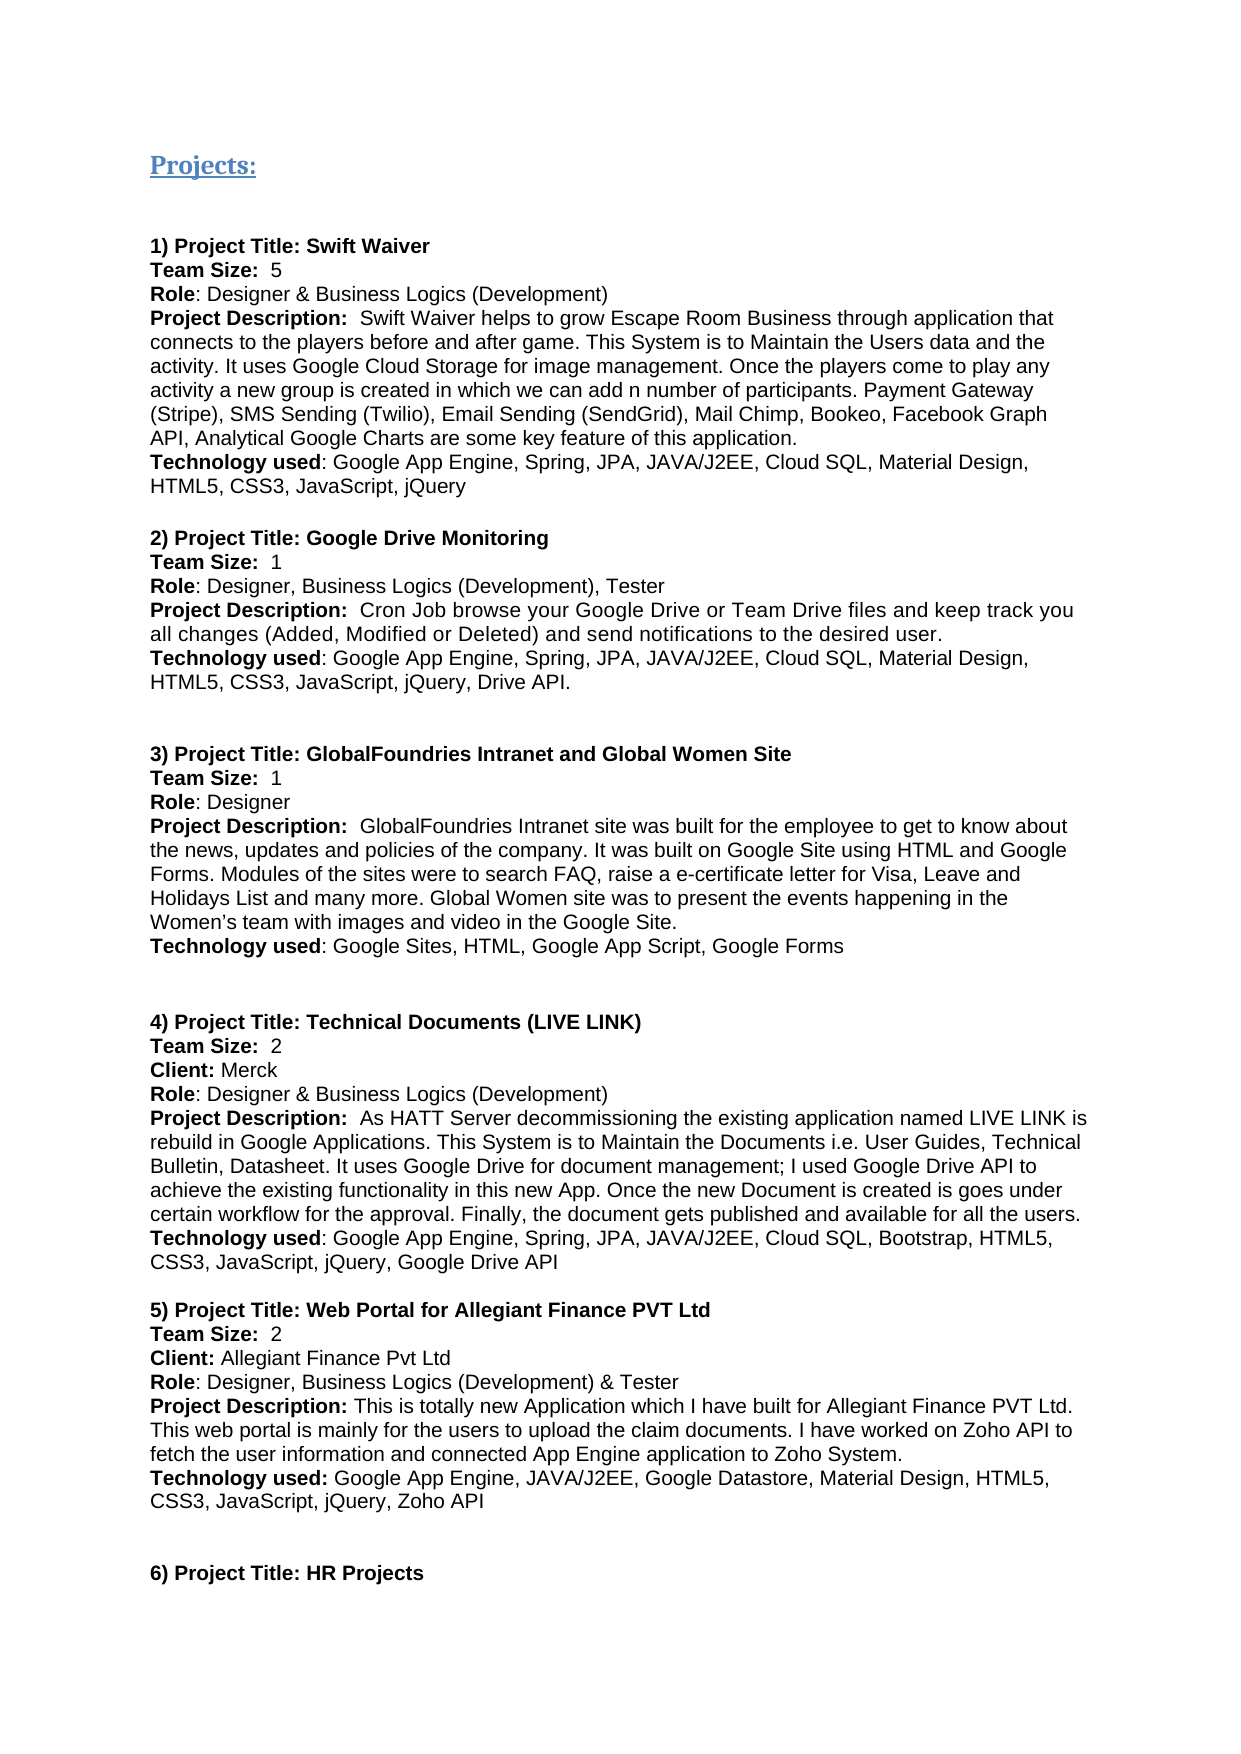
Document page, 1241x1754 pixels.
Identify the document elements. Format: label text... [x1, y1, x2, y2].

text Project Description: Cron Job browse your Google Drive or Team Drive files and keep track you all changes (Added, Modified or Deleted) and send notifications to the desired user. [150, 598, 1090, 646]
subtitle Projects: [150, 150, 1090, 181]
text Technology used: Google App Engine, Spring, JPA, JAVA/J2EE, Cloud SQL, Material Design, HTML5, CSS3, JavaScript, jQuery [150, 449, 1090, 497]
text Technology used: Google Sites, HTML, Google App Script, Google Forms [150, 933, 1090, 957]
text Technology used: Google App Engine, Spring, JPA, JAVA/J2EE, Cloud SQL, Material Design, HTML5, CSS3, JavaScript, jQuery, Drive API. [150, 646, 1090, 694]
text 2) Project Title: Google Drive Monitoring [150, 526, 1090, 550]
text Team Size: 1 [150, 550, 1090, 574]
text 6) Project Title: HR Projects [150, 1561, 1090, 1585]
text 4) Project Title: Technical Documents (LIVE LINK) [150, 1010, 1090, 1034]
text 5) Project Title: Web Portal for Allegiant Finance PVT Ltd [150, 1298, 1090, 1322]
text 3) Project Title: GlobalFoundries Intranet and Global Women Site [150, 742, 1090, 766]
text Role: Designer [150, 790, 1090, 814]
text Team Size: 2 [150, 1322, 1090, 1346]
text Team Size: 2 [150, 1034, 1090, 1058]
text 1) Project Title: Swift Waiver [150, 234, 1090, 258]
text Technology used: Google App Engine, Spring, JPA, JAVA/J2EE, Cloud SQL, Bootstrap, HTML5, CSS3, JavaScript, jQuery, Google Drive API [150, 1226, 1090, 1274]
text Technology used: Google App Engine, JAVA/J2EE, Google Datastore, Material Design, HTML5, CSS3, JavaScript, jQuery, Zoho API [150, 1465, 1090, 1513]
text Role: Designer, Business Logics (Development) & Tester [150, 1369, 1090, 1393]
text Project Description: This is totally new Application which I have built for Allegiant Finance PVT Ltd. This web portal is mainly for the users to upload the claim documents. I have worked on Zoho API to fetch the user information and connected App Engine application to Zoho System. [150, 1393, 1090, 1465]
text Client: Merck [150, 1058, 1090, 1082]
text Project Description: GlobalFoundries Intranet site was built for the employee to get to know about the news, updates and policies of the company. It was built on Google Site using HTML and Google Forms. Modules of the sites were to search FAQ, raise a e-certificate letter for Visa, Leave and Holidays List and many more. Global Women site was to present the events happening in the Women’s team with images and video in the Google Site. [150, 814, 1090, 933]
text Role: Designer & Business Logics (Development) [150, 282, 1090, 306]
text Project Description: As HATT Server decommissioning the existing application named LIVE LINK is rebuild in Google Applications. This System is to Maintain the Documents i.e. User Guides, Technical Bulletin, Datasheet. It uses Google Drive for document management; I used Google Drive API to achieve the existing functionality in this new App. Once the new Document is created is goes under certain workflow for the approval. Finally, the document gets published and available for all the users. [150, 1106, 1090, 1226]
text Role: Designer & Business Logics (Development) [150, 1082, 1090, 1106]
text Project Description: Swift Waiver helps to grow Escape Room Business through application that connects to the players before and after game. This System is to Maintain the Users data and the activity. It uses Google Cloud Storage for image management. Once the players come to play any activity a new group is created in which we can add n number of participants. Payment Gateway (Stripe), SMS Sending (Twilio), Email Sending (SendGrid), Mail Chimp, Bookeo, Facebook Graph API, Analytical Google Charts are some key feature of this application. [150, 306, 1090, 449]
text Client: Allegiant Finance Pvt Ltd [150, 1346, 1090, 1369]
text Role: Designer, Business Logics (Development), Tester [150, 574, 1090, 598]
text Team Size: 5 [150, 258, 1090, 282]
text Team Size: 1 [150, 766, 1090, 790]
